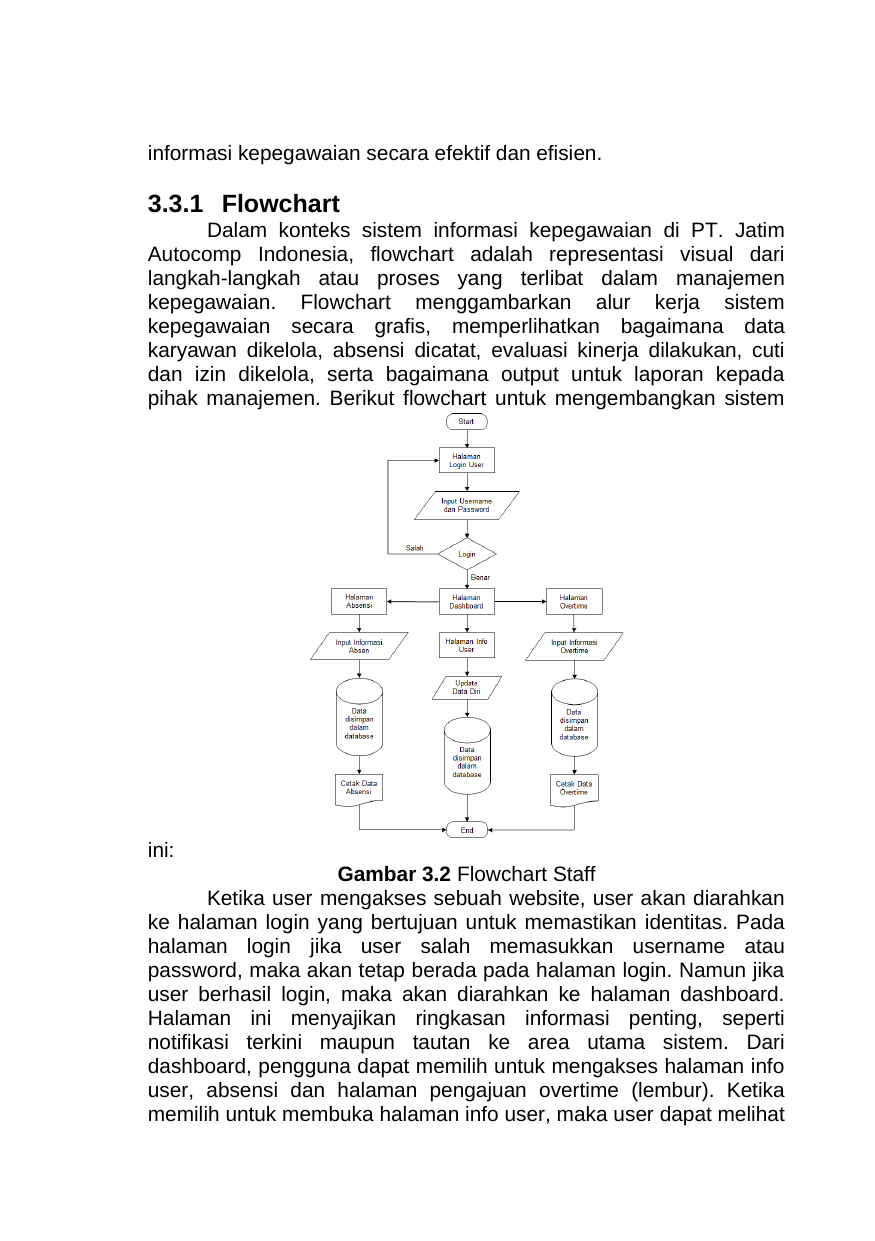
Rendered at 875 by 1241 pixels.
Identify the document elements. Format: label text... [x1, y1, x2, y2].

picture [309, 413, 624, 838]
text Gambar 3.2 Flowchart Staff [148, 862, 785, 886]
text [148, 886, 785, 1126]
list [148, 141, 785, 165]
list Flowchart [148, 189, 785, 218]
